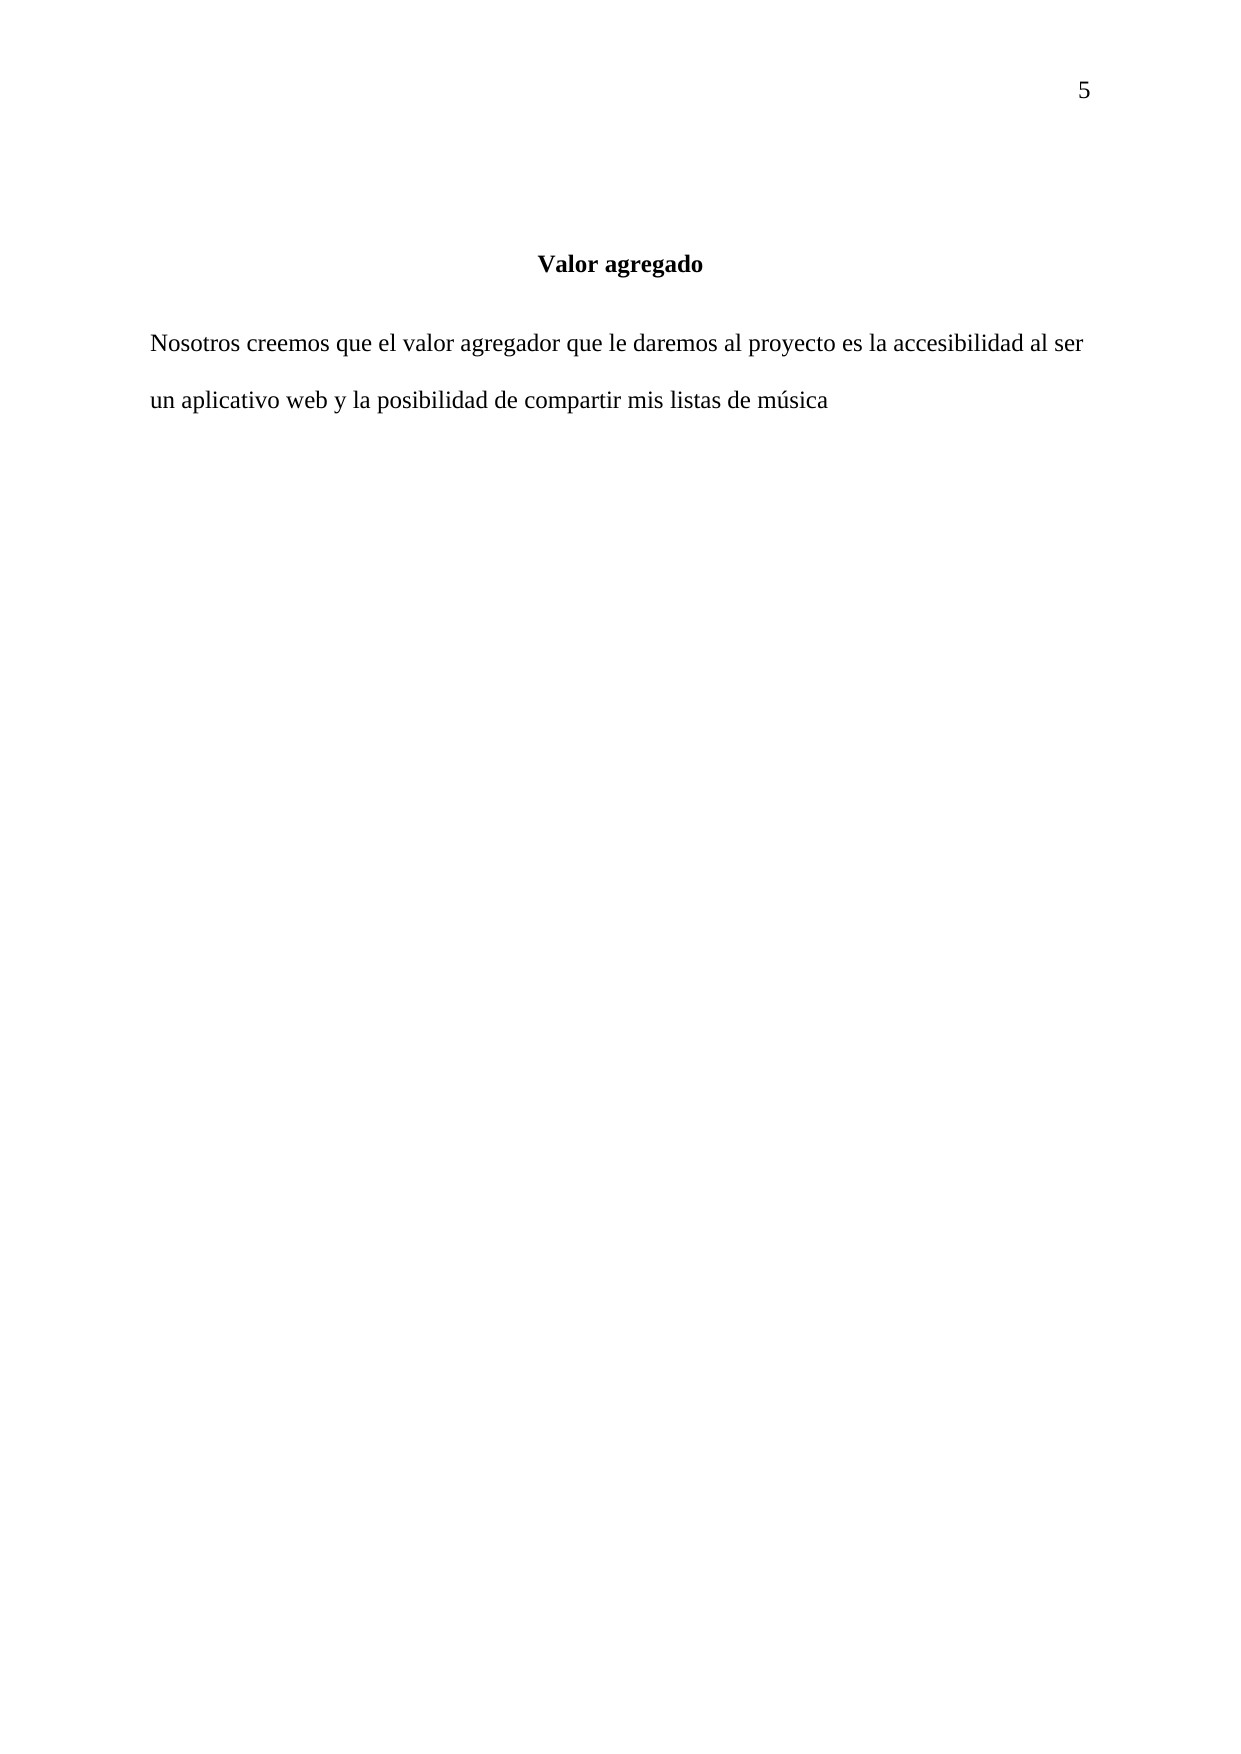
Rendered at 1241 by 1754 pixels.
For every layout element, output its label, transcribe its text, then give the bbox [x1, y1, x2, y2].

text Nosotros creemos que el valor agregador que le daremos al proyecto es la accesibilidad al ser un aplicativo web y la posibilidad de compartir mis listas de música [150, 328, 1090, 414]
text Valor agregado [150, 249, 1090, 278]
